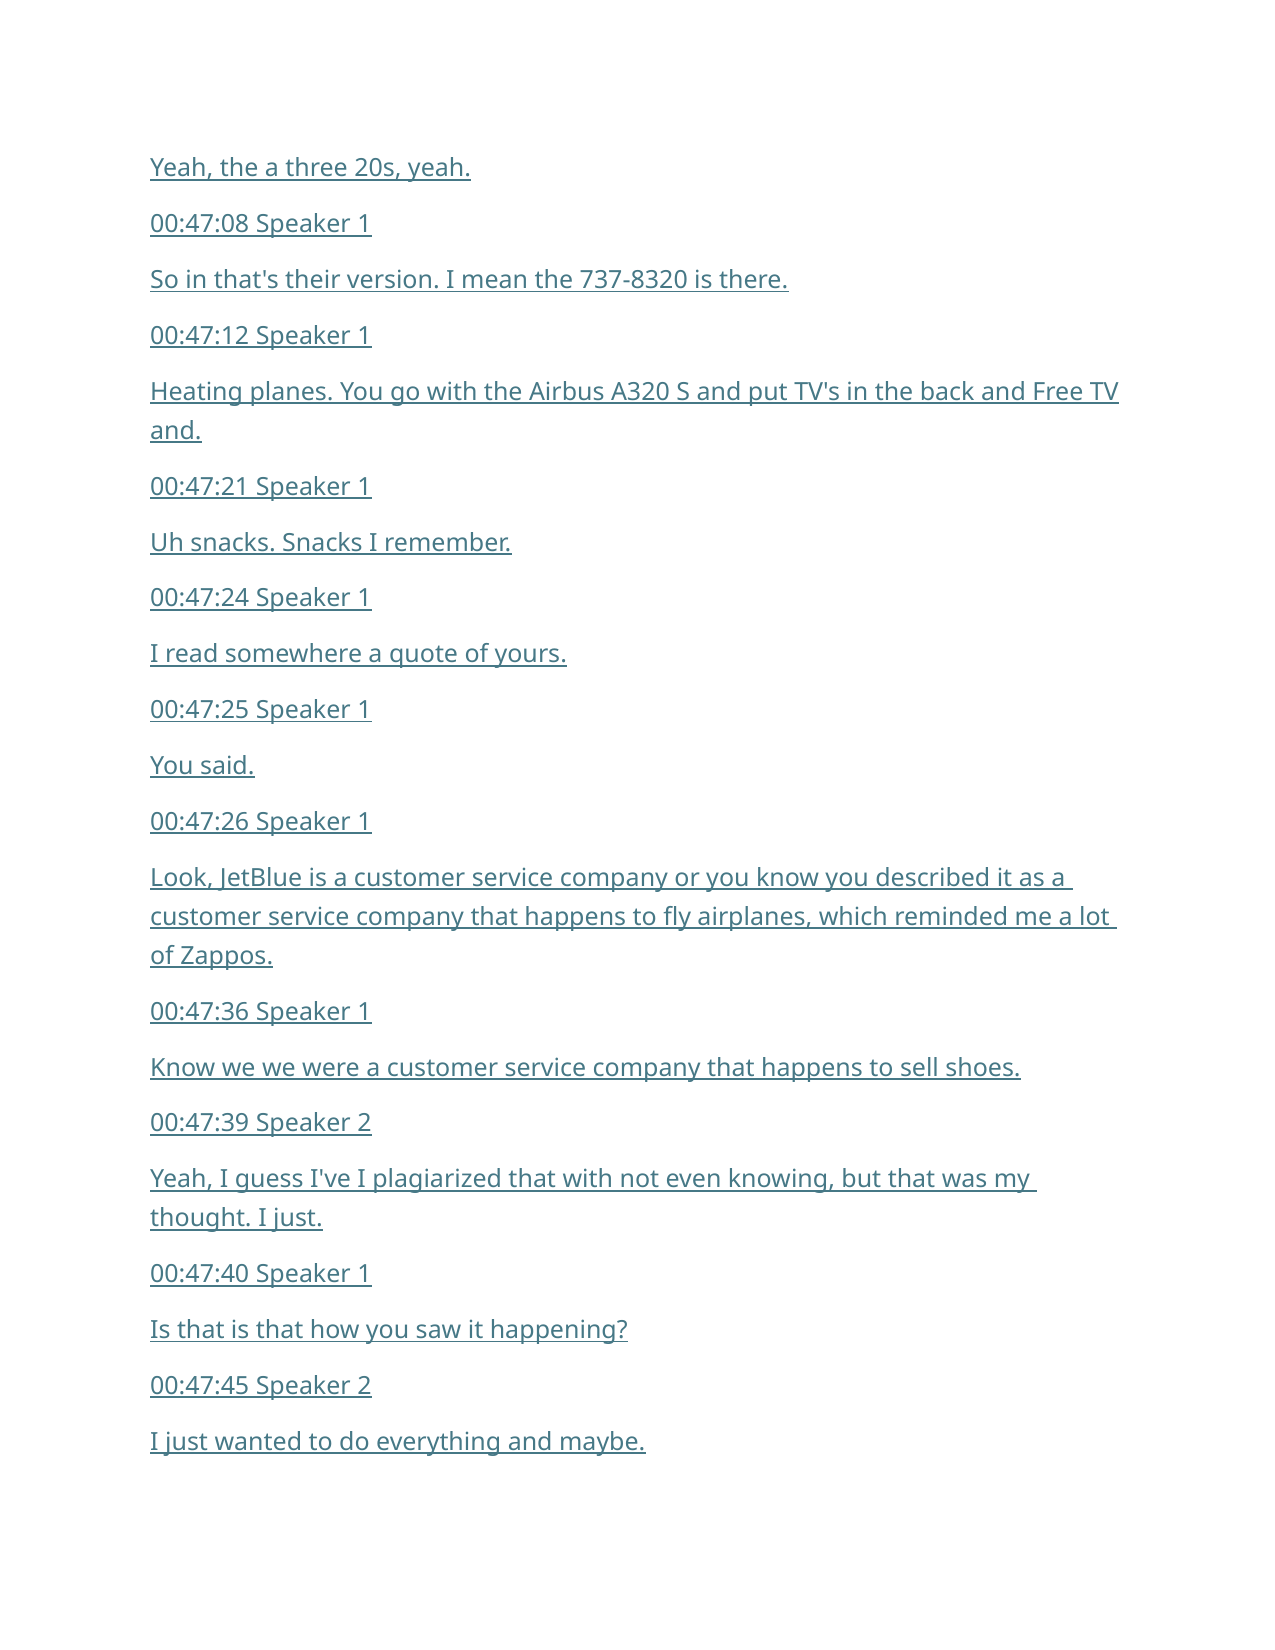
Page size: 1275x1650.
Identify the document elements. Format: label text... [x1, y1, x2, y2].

text 00:47:12 Speaker 1 [150, 317, 1125, 352]
text You said. [150, 747, 1125, 782]
text 00:47:21 Speaker 1 [150, 468, 1125, 502]
text Look, JetBlue is a customer service company or you know you described it as a customer service company that happens to fly airplanes, which reminded me a lot of Zappos. [150, 859, 1125, 972]
text 00:47:08 Speaker 1 [150, 206, 1125, 240]
text 00:47:40 Speaker 1 [150, 1256, 1125, 1290]
text Is that is that how you saw it happening? [150, 1312, 1125, 1346]
text 00:47:25 Speaker 1 [150, 692, 1125, 726]
text Uh snacks. Snacks I remember. [150, 524, 1125, 558]
text Yeah, the a three 20s, yeah. [150, 150, 1125, 184]
text I read somewhere a quote of yours. [150, 636, 1125, 670]
text I just wanted to do everything and maybe. [150, 1423, 1125, 1457]
text 00:47:39 Speaker 2 [150, 1105, 1125, 1139]
text 00:47:26 Speaker 1 [150, 803, 1125, 837]
text 00:47:24 Speaker 1 [150, 580, 1125, 614]
text So in that's their version. I mean the 737-8320 is there. [150, 262, 1125, 296]
text 00:47:45 Speaker 2 [150, 1367, 1125, 1402]
text Yeah, I guess I've I plagiarized that with not even knowing, but that was my thought. I just. [150, 1161, 1125, 1234]
text 00:47:36 Speaker 1 [150, 993, 1125, 1027]
text Know we we were a customer service company that happens to sell shoes. [150, 1049, 1125, 1083]
text Heating planes. You go with the Airbus A320 S and put TV's in the back and Free TV and. [150, 373, 1125, 447]
